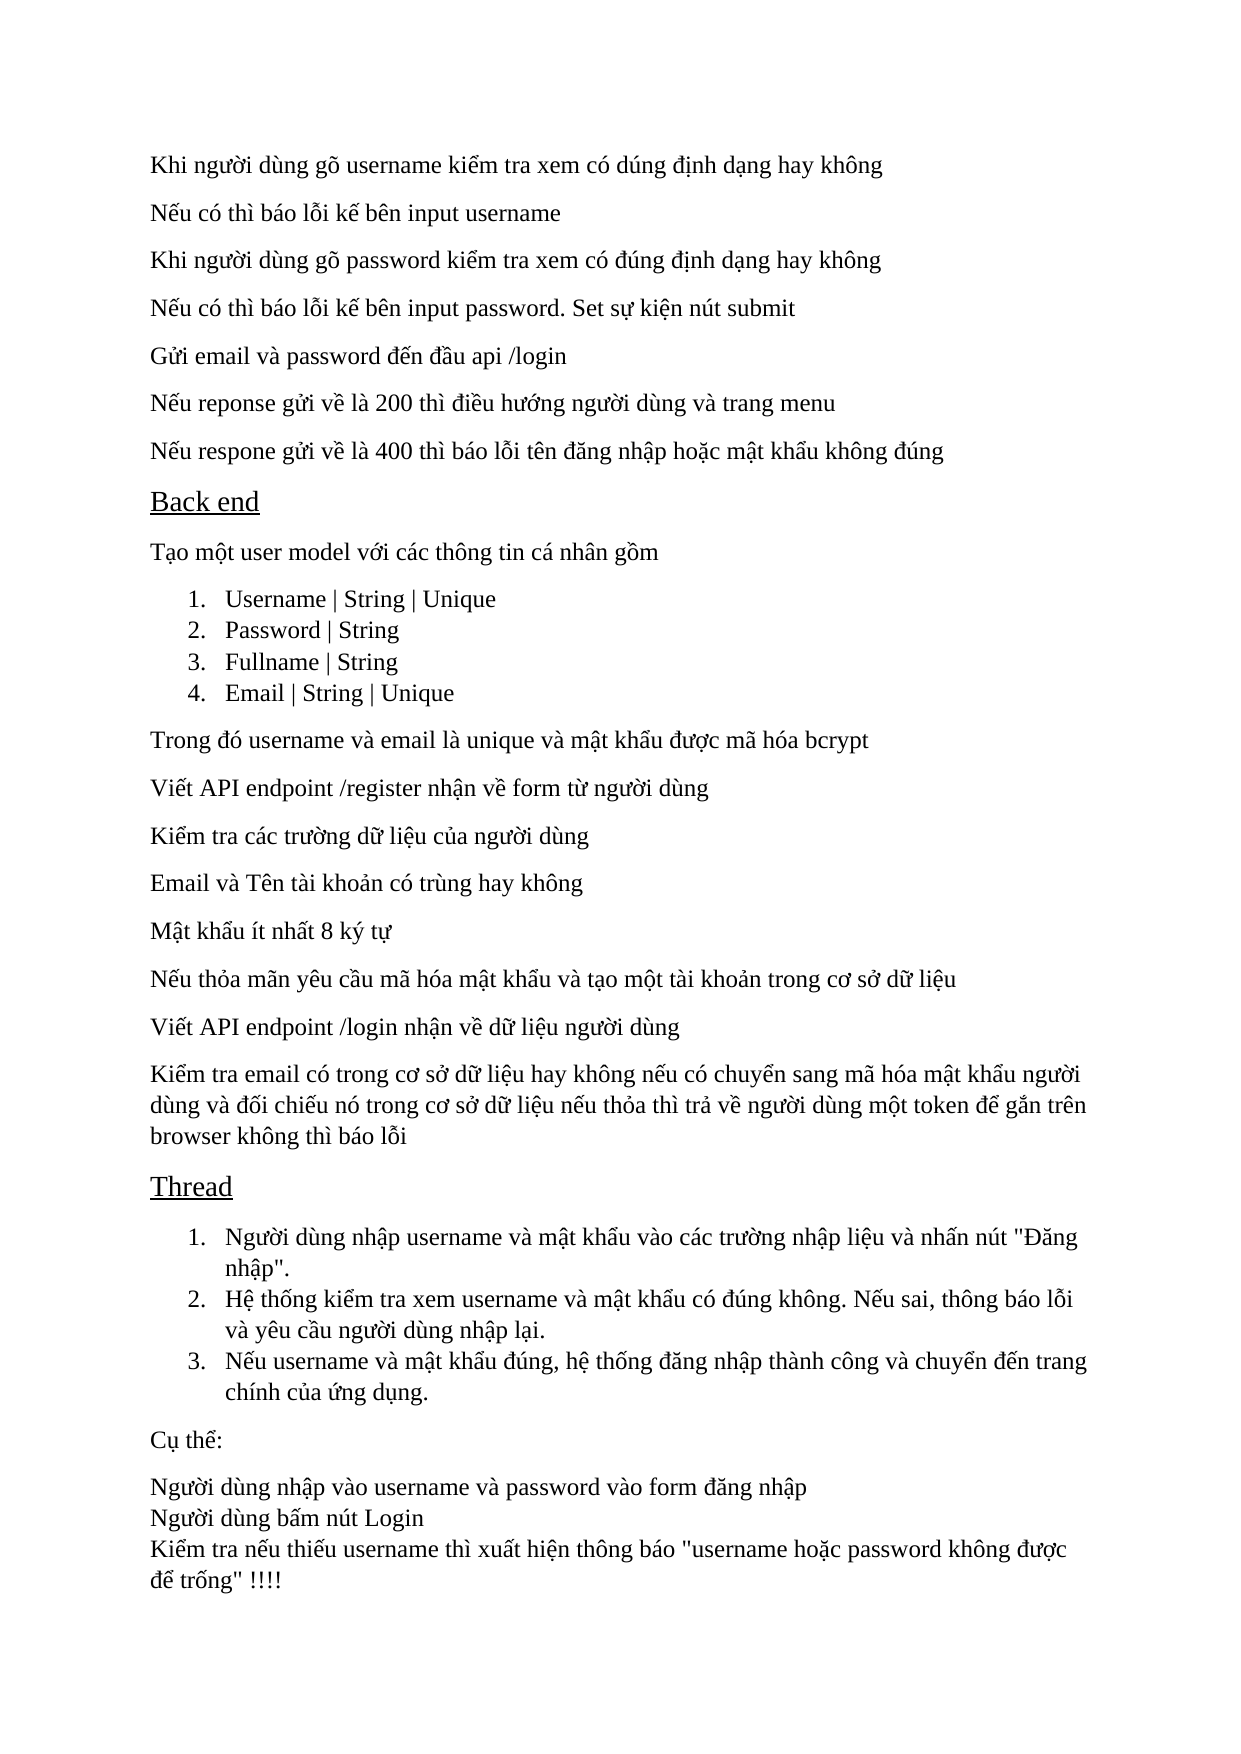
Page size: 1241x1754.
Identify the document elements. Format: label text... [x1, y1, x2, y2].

list Nếu username và mật khẩu đúng, hệ thống đăng nhập thành công và chuyển đến trang chính của ứng dụng. [187, 1346, 1090, 1406]
text Thread [150, 1169, 1090, 1203]
list Fullname | String [187, 647, 1090, 675]
text Nếu thỏa mãn yêu cầu mã hóa mật khẩu và tạo một tài khoản trong cơ sở dữ liệu [150, 964, 1090, 993]
text Khi người dùng gõ password kiểm tra xem có đúng định dạng hay không [150, 245, 1090, 274]
list Hệ thống kiểm tra xem username và mật khẩu có đúng không. Nếu sai, thông báo lỗi và yêu cầu người dùng nhập lại. [187, 1284, 1090, 1344]
text Mật khẩu ít nhất 8 ký tự [150, 916, 1090, 945]
list Người dùng nhập username và mật khẩu vào các trường nhập liệu và nhấn nút "Đăng nhập". [187, 1222, 1090, 1282]
text Nếu reponse gửi về là 200 thì điều hướng người dùng và trang menu [150, 388, 1090, 417]
text Nếu có thì báo lỗi kế bên input username [150, 198, 1090, 226]
list Password | String [187, 616, 1090, 644]
text Viết API endpoint /login nhận về dữ liệu người dùng [150, 1012, 1090, 1040]
text Khi người dùng gõ username kiểm tra xem có dúng định dạng hay không [150, 150, 1090, 179]
text Tạo một user model với các thông tin cá nhân gồm [150, 537, 1090, 566]
text Kiểm tra email có trong cơ sở dữ liệu hay không nếu có chuyển sang mã hóa mật khẩu người dùng và đối chiếu nó trong cơ sở dữ liệu nếu thỏa thì trả về người dùng một token để gắn trên browser không thì báo lỗi [150, 1059, 1090, 1150]
text Kiểm tra các trường dữ liệu của người dùng [150, 821, 1090, 849]
text Cụ thể: [150, 1425, 1090, 1453]
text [150, 1472, 1090, 1594]
text Back end [150, 484, 1090, 517]
list Username | String | Unique [187, 584, 1090, 613]
text Nếu respone gửi về là 400 thì báo lỗi tên đăng nhập hoặc mật khẩu không đúng [150, 436, 1090, 465]
text Trong đó username và email là unique và mật khẩu được mã hóa bcrypt [150, 725, 1090, 754]
text Gửi email và password đến đầu api /login [150, 341, 1090, 369]
text Viết API endpoint /register nhận về form từ người dùng [150, 773, 1090, 802]
text Email và Tên tài khoản có trùng hay không [150, 868, 1090, 897]
list Email | String | Unique [187, 678, 1090, 706]
text Nếu có thì báo lỗi kế bên input password. Set sự kiện nút submit [150, 293, 1090, 322]
